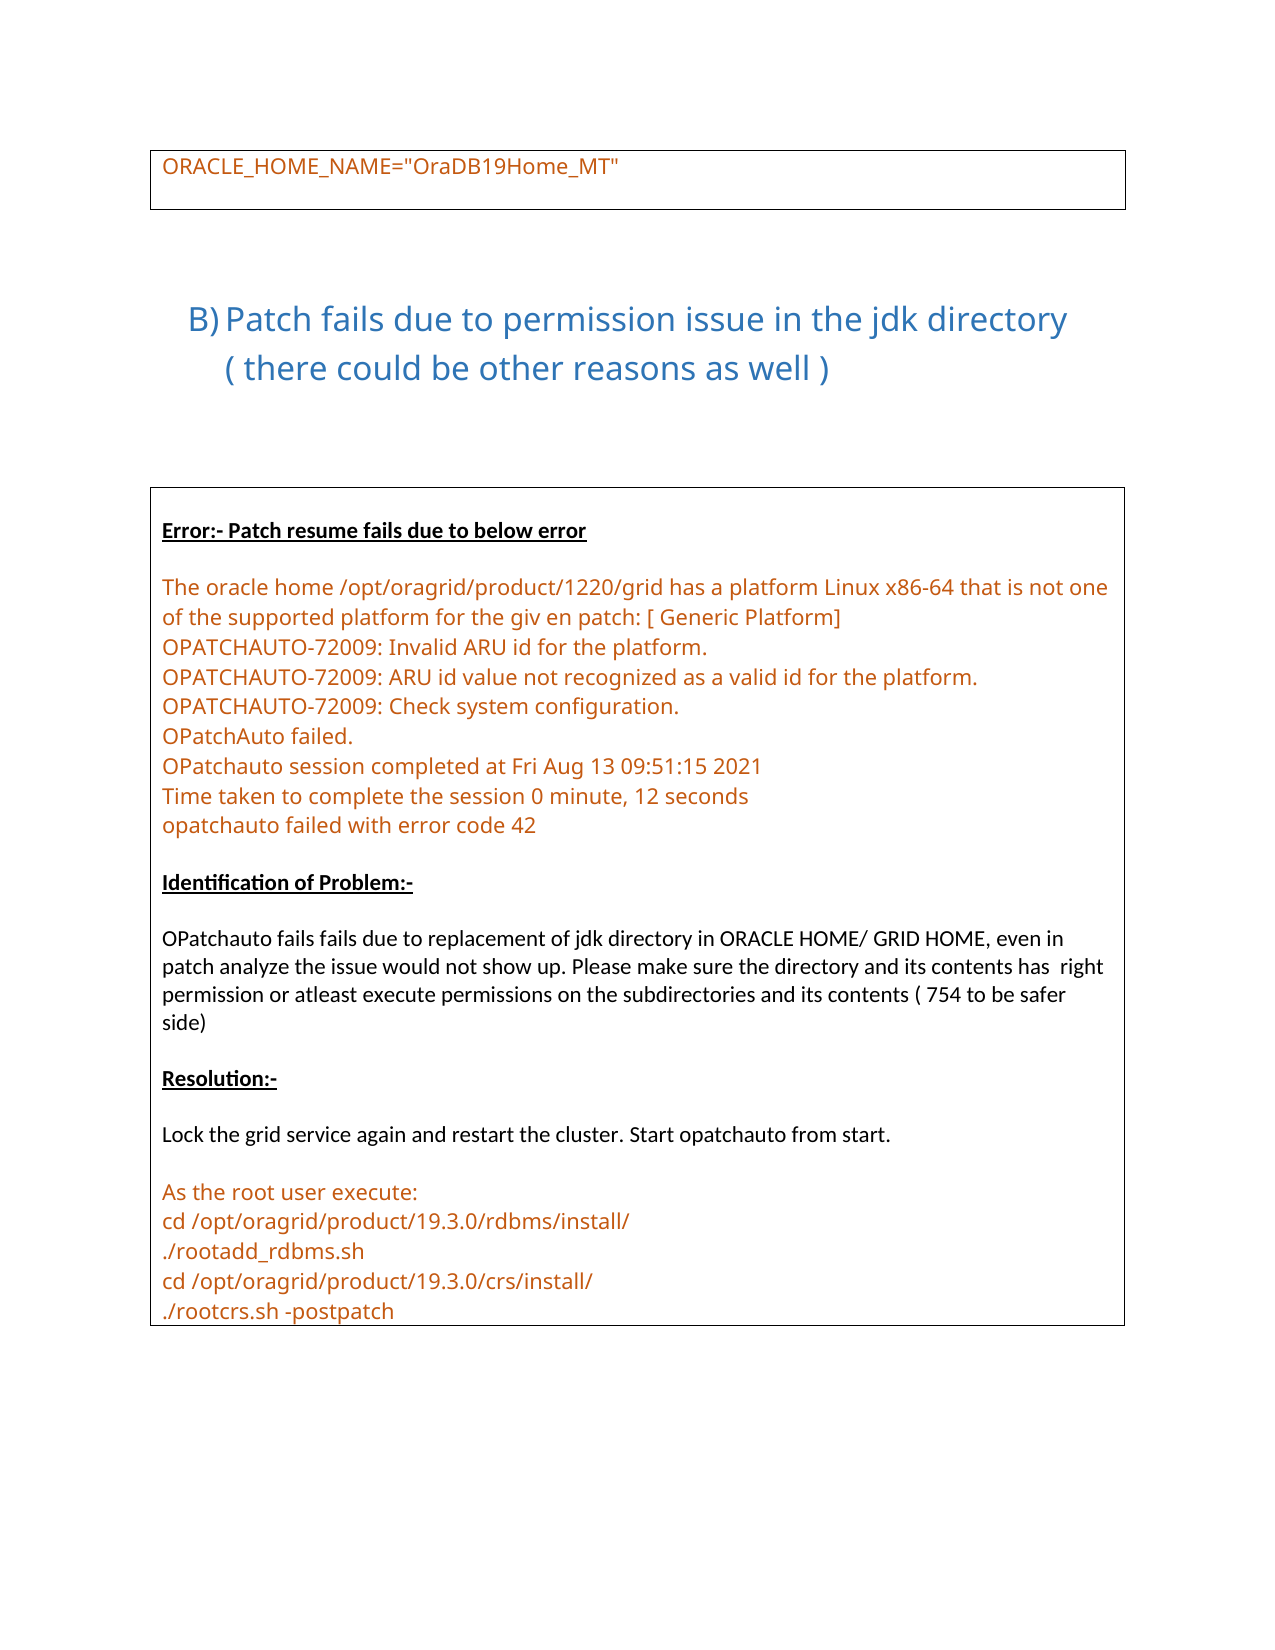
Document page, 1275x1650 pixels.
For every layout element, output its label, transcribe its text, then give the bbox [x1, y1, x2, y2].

table_header Error:- Patch resume fails due to below error The oracle home /opt/oragrid/product/1220/grid has a platform Linux x86-64 that is not one of the supported platform for the giv en patch: [ Generic Platform] OPATCHAUTO-72009: Invalid ARU id for the platform. OPATCHAUTO-72009: ARU id value not recognized as a valid id for the platform. OPATCHAUTO-72009: Check system configuration. OPatchAuto failed. OPatchauto session completed at Fri Aug 13 09:51:15 2021 Time taken to complete the session 0 minute, 12 seconds opatchauto failed with error code 42 Identification of Problem:- OPatchauto fails fails due to replacement of jdk directory in ORACLE HOME/ GRID HOME, even in patch analyze the issue would not show up. Please make sure the directory and its contents has right permission or atleast execute permissions on the subdirectories and its contents ( 754 to be safer side) Resolution:- Lock the grid service again and restart the cluster. Start opatchauto from start. As the root user execute: cd /opt/oragrid/product/19.3.0/rdbms/install/ ./rootadd_rdbms.sh cd /opt/oragrid/product/19.3.0/crs/install/ ./rootcrs.sh -postpatch [151, 488, 1124, 1325]
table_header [151, 151, 1125, 209]
subtitle Patch fails due to permission issue in the jdk directory ( there could be other reasons as well ) [187, 295, 1125, 390]
